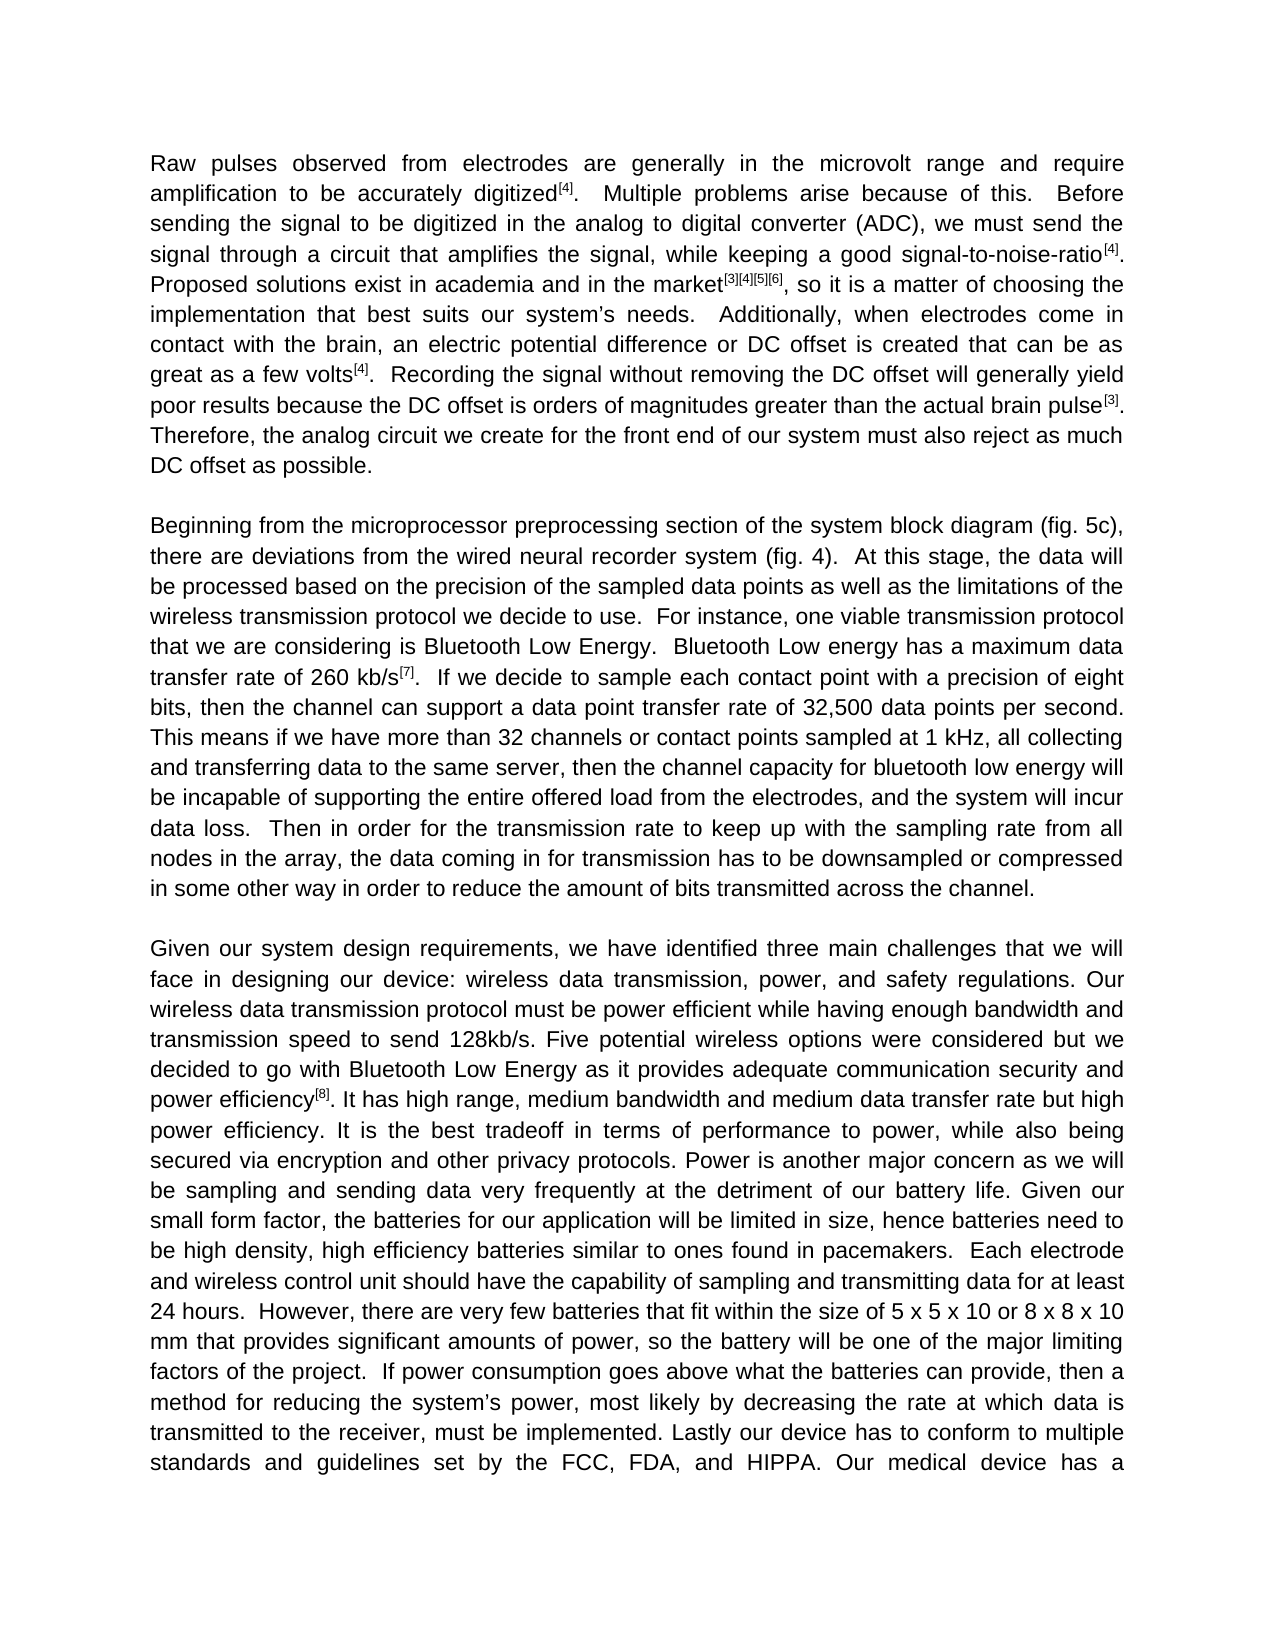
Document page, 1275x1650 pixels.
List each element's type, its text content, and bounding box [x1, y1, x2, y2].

text Beginning from the microprocessor preprocessing section of the system block diagram (fig. 5c), there are deviations from the wired neural recorder system (fig. 4). At this stage, the data will be processed based on the precision of the sampled data points as well as the limitations of the wireless transmission protocol we decide to use. For instance, one viable transmission protocol that we are considering is Bluetooth Low Energy. Bluetooth Low energy has a maximum data transfer rate of 260 kb/s[7]. If we decide to sample each contact point with a precision of eight bits, then the channel can support a data point transfer rate of 32,500 data points per second. This means if we have more than 32 channels or contact points sampled at 1 kHz, all collecting and transferring data to the same server, then the channel capacity for bluetooth low energy will be incapable of supporting the entire offered load from the electrodes, and the system will incur data loss. Then in order for the transmission rate to keep up with the sampling rate from all nodes in the array, the data coming in for transmission has to be downsampled or compressed in some other way in order to reduce the amount of bits transmitted across the channel. [150, 512, 1125, 901]
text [150, 935, 1125, 1475]
text Raw pulses observed from electrodes are generally in the microvolt range and require amplification to be accurately digitized[4]. Multiple problems arise because of this. Before sending the signal to be digitized in the analog to digital converter (ADC), we must send the signal through a circuit that amplifies the signal, while keeping a good signal-to-noise-ratio[4]. Proposed solutions exist in academia and in the market[3][4][5][6], so it is a matter of choosing the implementation that best suits our system’s needs. Additionally, when electrodes come in contact with the brain, an electric potential difference or DC offset is created that can be as great as a few volts[4]. Recording the signal without removing the DC offset will generally yield poor results because the DC offset is orders of magnitudes greater than the actual brain pulse[3]. Therefore, the analog circuit we create for the front end of our system must also reject as much DC offset as possible. [150, 150, 1125, 478]
